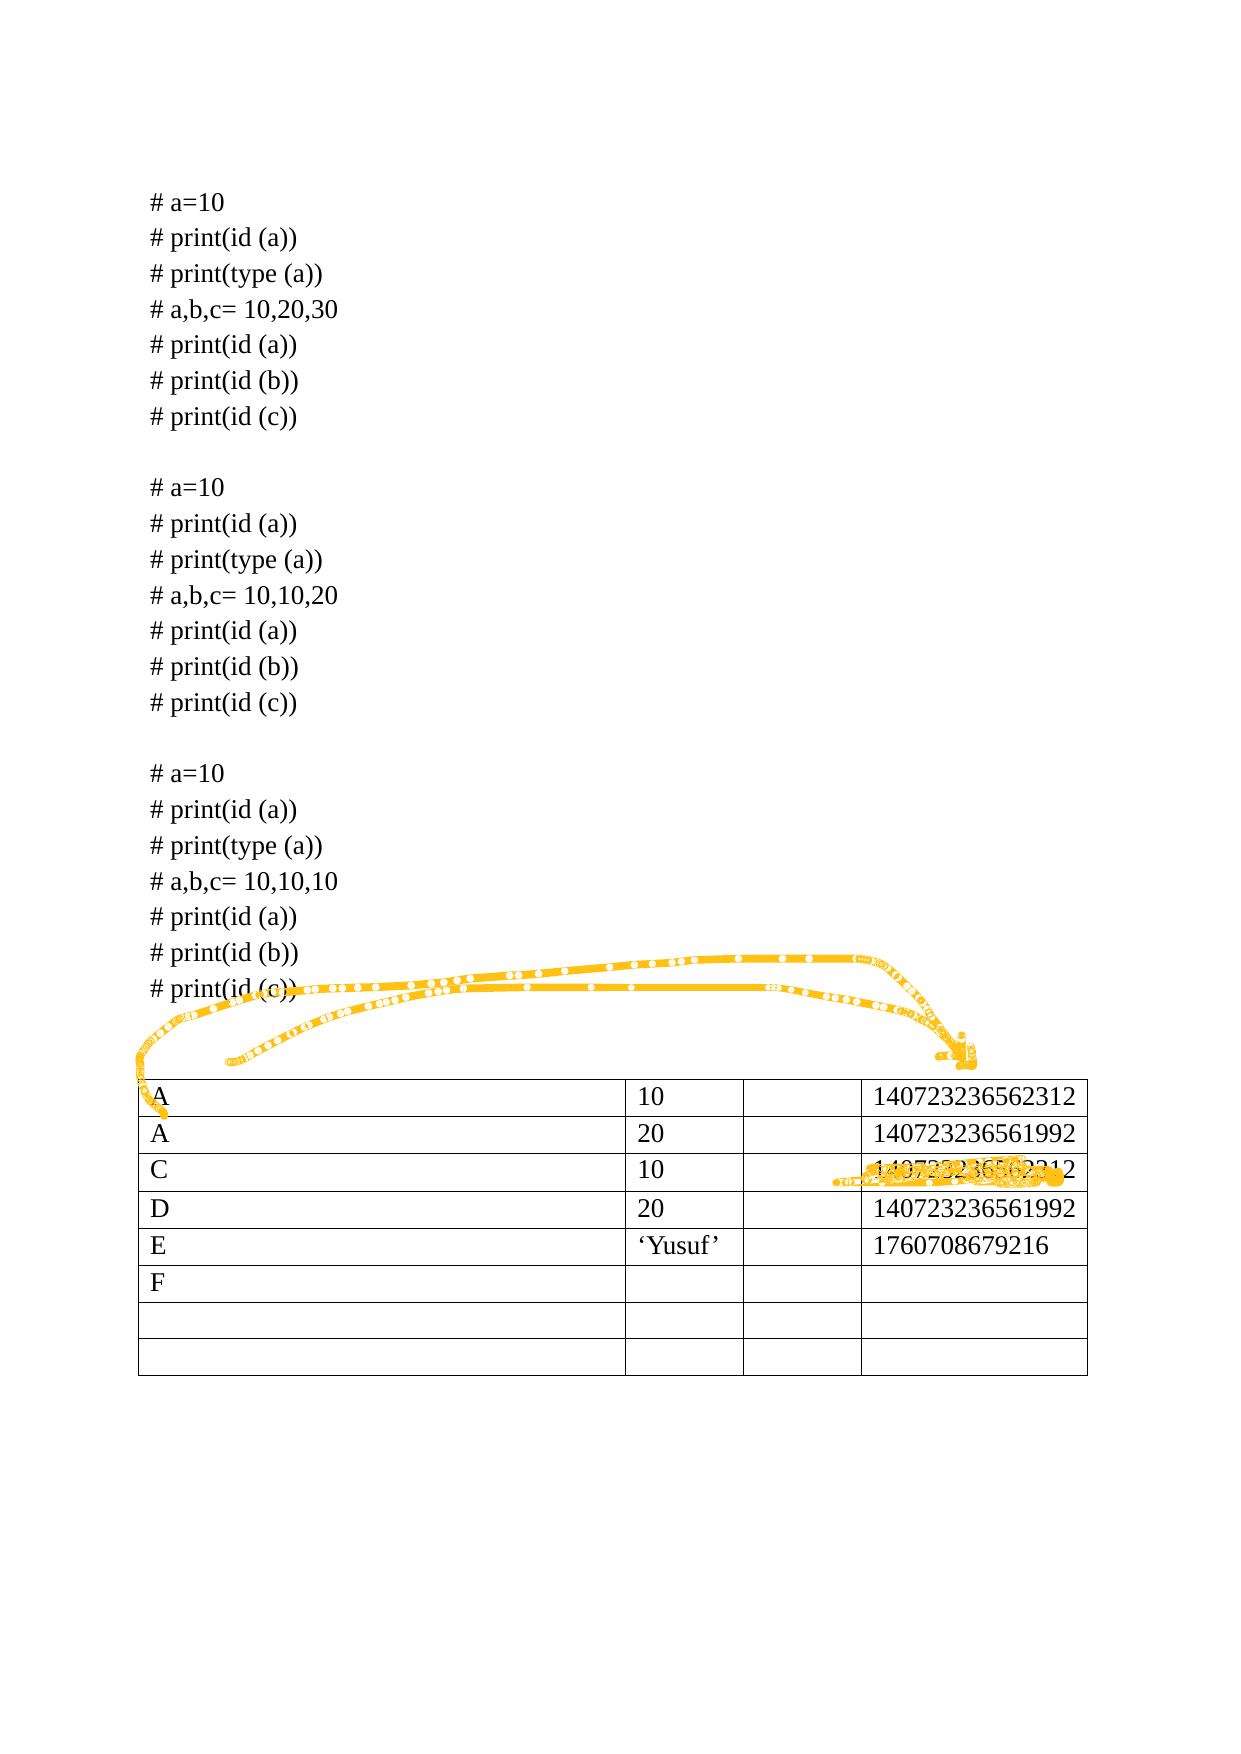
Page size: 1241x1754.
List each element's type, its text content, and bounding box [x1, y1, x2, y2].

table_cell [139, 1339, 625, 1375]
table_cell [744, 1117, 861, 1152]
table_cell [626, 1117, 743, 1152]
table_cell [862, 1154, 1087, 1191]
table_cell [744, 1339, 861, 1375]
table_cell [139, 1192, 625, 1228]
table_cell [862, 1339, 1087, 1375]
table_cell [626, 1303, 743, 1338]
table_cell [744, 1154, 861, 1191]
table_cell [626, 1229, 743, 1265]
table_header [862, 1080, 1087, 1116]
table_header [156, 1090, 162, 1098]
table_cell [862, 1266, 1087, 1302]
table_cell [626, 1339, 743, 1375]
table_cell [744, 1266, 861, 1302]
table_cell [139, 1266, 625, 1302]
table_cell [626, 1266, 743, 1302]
text # a=10 # print(id (a)) # print(type (a)) # a,b,c= 10,20,30 # print(id (a)) [150, 150, 1090, 360]
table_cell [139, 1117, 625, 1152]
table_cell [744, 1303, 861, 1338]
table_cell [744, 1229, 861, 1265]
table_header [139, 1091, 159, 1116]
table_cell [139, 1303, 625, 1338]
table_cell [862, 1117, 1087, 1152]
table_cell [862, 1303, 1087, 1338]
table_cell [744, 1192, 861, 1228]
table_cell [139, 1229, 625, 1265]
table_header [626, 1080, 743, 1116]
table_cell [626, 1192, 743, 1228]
text # print(id (b)) # print(id (c)) # a=10 # print(id (a)) # print(type (a)) # a,b,c= 10,10,20 # print(id (a)) # print(id (b)) # print(id (c)) # a=10 # print(id (a)) # print(type (a)) # a,b,c= 10,10,10 # print(id (a)) # print(id (b)) # print(id (c)) [150, 364, 1090, 1003]
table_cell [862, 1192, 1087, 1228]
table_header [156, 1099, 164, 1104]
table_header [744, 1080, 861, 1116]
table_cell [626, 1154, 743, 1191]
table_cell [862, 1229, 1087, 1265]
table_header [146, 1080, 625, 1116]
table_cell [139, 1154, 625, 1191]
